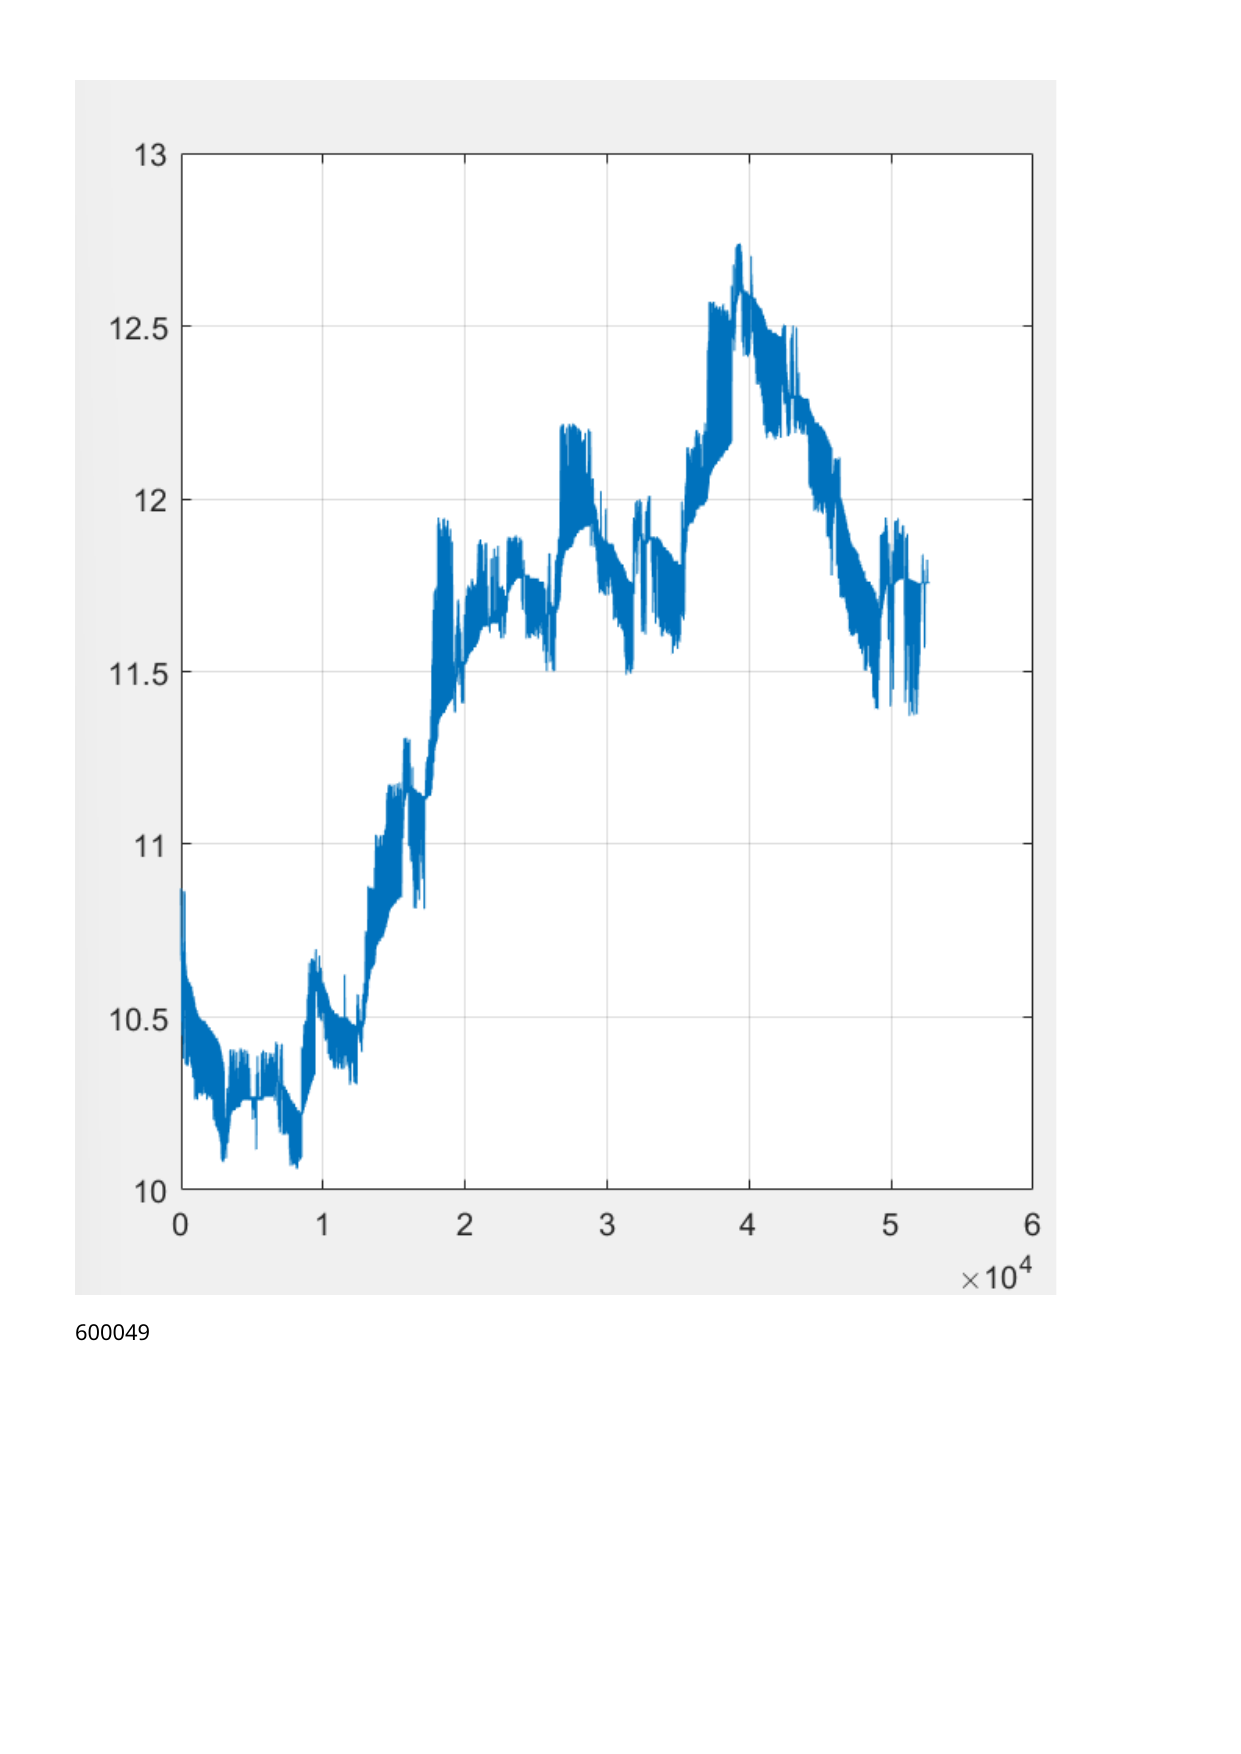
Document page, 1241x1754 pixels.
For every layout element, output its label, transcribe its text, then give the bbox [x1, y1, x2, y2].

picture [75, 80, 1057, 1295]
text 600049 [75, 1316, 1165, 1348]
